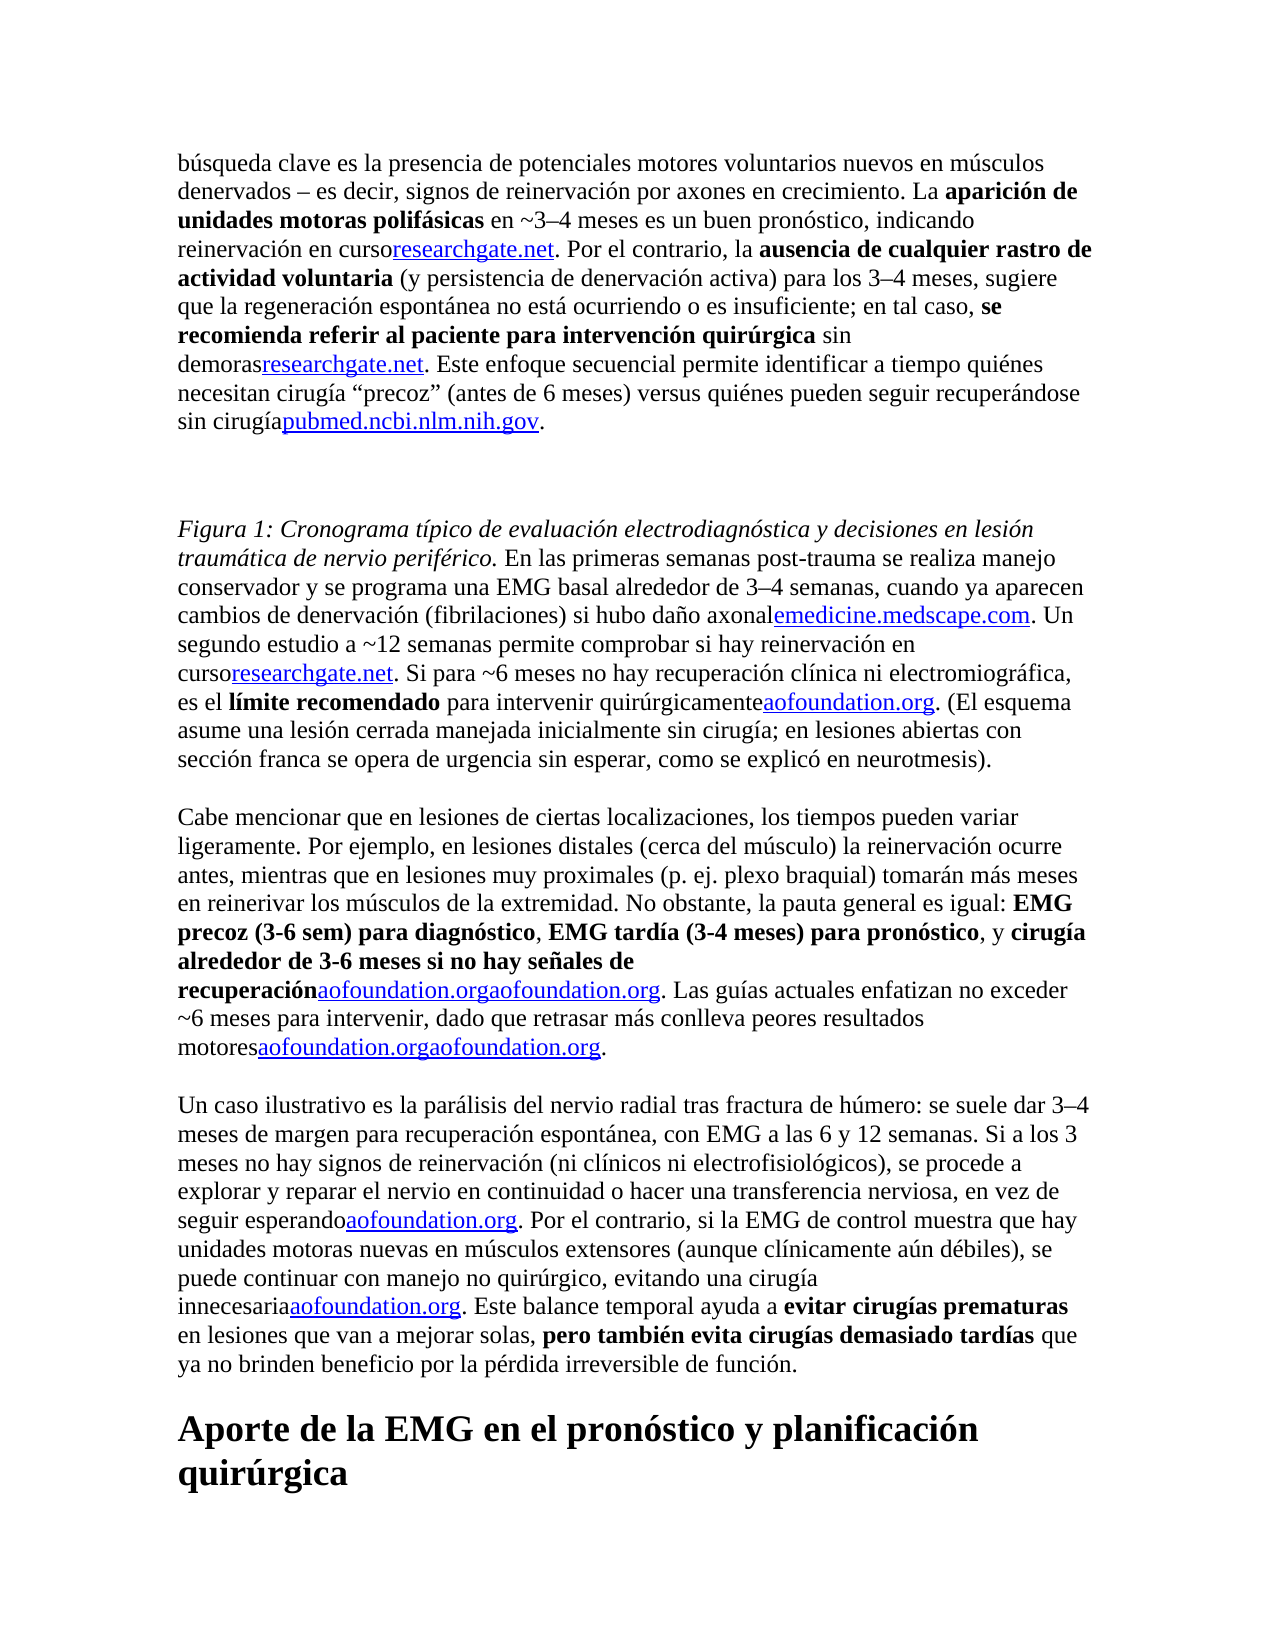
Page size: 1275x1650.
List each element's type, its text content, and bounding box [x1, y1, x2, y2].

text Un caso ilustrativo es la parálisis del nervio radial tras fractura de húmero: se suele dar 3–4 meses de margen para recuperación espontánea, con EMG a las 6 y 12 semanas. Si a los 3 meses no hay signos de reinervación (ni clínicos ni electrofisiológicos), se procede a explorar y reparar el nervio en continuidad o hacer una transferencia nerviosa, en vez de seguir esperandoaofoundation.org. Por el contrario, si la EMG de control muestra que hay unidades motoras nuevas en músculos extensores (aunque clínicamente aún débiles), se puede continuar con manejo no quirúrgico, evitando una cirugía innecesariaaofoundation.org. Este balance temporal ayuda a evitar cirugías prematuras en lesiones que van a mejorar solas, pero también evita cirugías demasiado tardías que ya no brinden beneficio por la pérdida irreversible de función. [177, 1090, 1098, 1378]
text Figura 1: Cronograma típico de evaluación electrodiagnóstica y decisiones en lesión traumática de nervio periférico. En las primeras semanas post-trauma se realiza manejo conservador y se programa una EMG basal alrededor de 3–4 semanas, cuando ya aparecen cambios de denervación (fibrilaciones) si hubo daño axonalemedicine.medscape.com. Un segundo estudio a ~12 semanas permite comprobar si hay reinervación en cursoresearchgate.net. Si para ~6 meses no hay recuperación clínica ni electromiográfica, es el límite recomendado para intervenir quirúrgicamenteaofoundation.org. (El esquema asume una lesión cerrada manejada inicialmente sin cirugía; en lesiones abiertas con sección franca se opera de urgencia sin esperar, como se explicó en neurotmesis). [177, 514, 1098, 773]
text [177, 148, 1098, 435]
text Cabe mencionar que en lesiones de ciertas localizaciones, los tiempos pueden variar ligeramente. Por ejemplo, en lesiones distales (cerca del músculo) la reinervación ocurre antes, mientras que en lesiones muy proximales (p. ej. plexo braquial) tomarán más meses en reinerivar los músculos de la extremidad. No obstante, la pauta general es igual: EMG precoz (3-6 sem) para diagnóstico, EMG tardía (3-4 meses) para pronóstico, y cirugía alrededor de 3-6 meses si no hay señales de recuperaciónaofoundation.orgaofoundation.org. Las guías actuales enfatizan no exceder ~6 meses para intervenir, dado que retrasar más conlleva peores resultados motoresaofoundation.orgaofoundation.org. [177, 802, 1098, 1061]
text Aporte de la EMG en el pronóstico y planificación quirúrgica [177, 1407, 1098, 1493]
